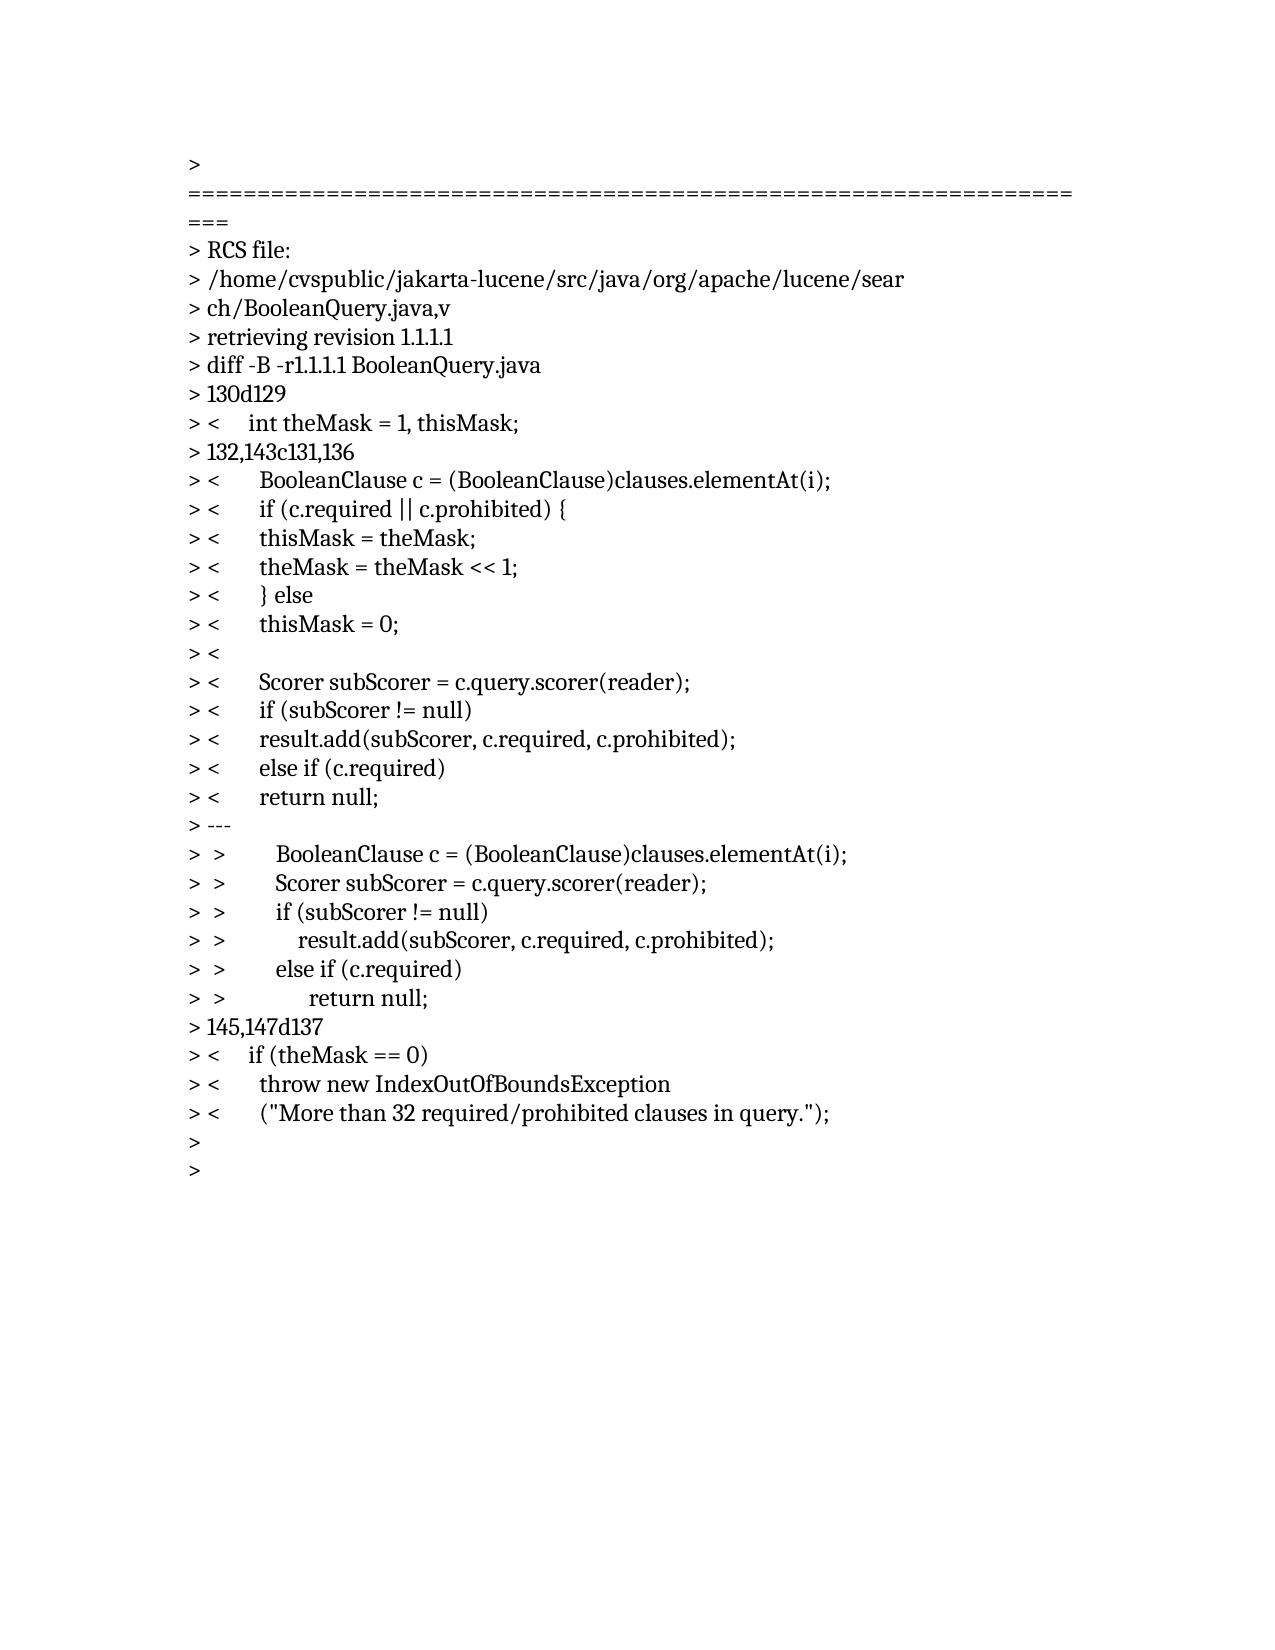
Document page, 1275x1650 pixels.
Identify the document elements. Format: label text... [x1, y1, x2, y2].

text > < int theMask = 1, thisMask; [187, 409, 1087, 437]
text > diff -B -r1.1.1.1 BooleanQuery.java [187, 351, 1087, 380]
text > > else if (c.required) [187, 955, 1087, 984]
text > /home/cvspublic/jakarta-lucene/src/java/org/apache/lucene/sear [187, 265, 1087, 294]
text > < } else [187, 581, 1087, 610]
text > > result.add(subScorer, c.required, c.prohibited); [187, 926, 1087, 955]
text > < if (theMask == 0) [187, 1041, 1087, 1070]
text > < result.add(subScorer, c.required, c.prohibited); [187, 725, 1087, 754]
text > --- [187, 811, 1087, 840]
text > < if (subScorer != null) [187, 696, 1087, 725]
text > < [187, 639, 1087, 667]
text > < thisMask = theMask; [187, 524, 1087, 552]
text > > return null; [187, 984, 1087, 1012]
text > < theMask = theMask << 1; [187, 552, 1087, 581]
text > < BooleanClause c = (BooleanClause)clauses.elementAt(i); [187, 466, 1087, 495]
text > 145,147d137 [187, 1012, 1087, 1041]
text > < return null; [187, 782, 1087, 811]
text > < ("More than 32 required/prohibited clauses in query."); [187, 1099, 1087, 1127]
text > 130d129 [187, 380, 1087, 409]
text > retrieving revision 1.1.1.1 [187, 322, 1087, 351]
text > < else if (c.required) [187, 754, 1087, 782]
text > RCS file: [187, 236, 1087, 265]
text > [187, 1127, 1087, 1156]
text > ch/BooleanQuery.java,v [187, 294, 1087, 322]
text > < thisMask = 0; [187, 610, 1087, 639]
text > > BooleanClause c = (BooleanClause)clauses.elementAt(i); [187, 840, 1087, 869]
text > < if (c.required || c.prohibited) { [187, 495, 1087, 524]
text > [187, 1156, 1087, 1185]
text > =================================================================== [187, 150, 1087, 236]
text > 132,143c131,136 [187, 437, 1087, 466]
text > < throw new IndexOutOfBoundsException [187, 1070, 1087, 1099]
text > > Scorer subScorer = c.query.scorer(reader); [187, 869, 1087, 897]
text > < Scorer subScorer = c.query.scorer(reader); [187, 667, 1087, 696]
text > > if (subScorer != null) [187, 897, 1087, 926]
